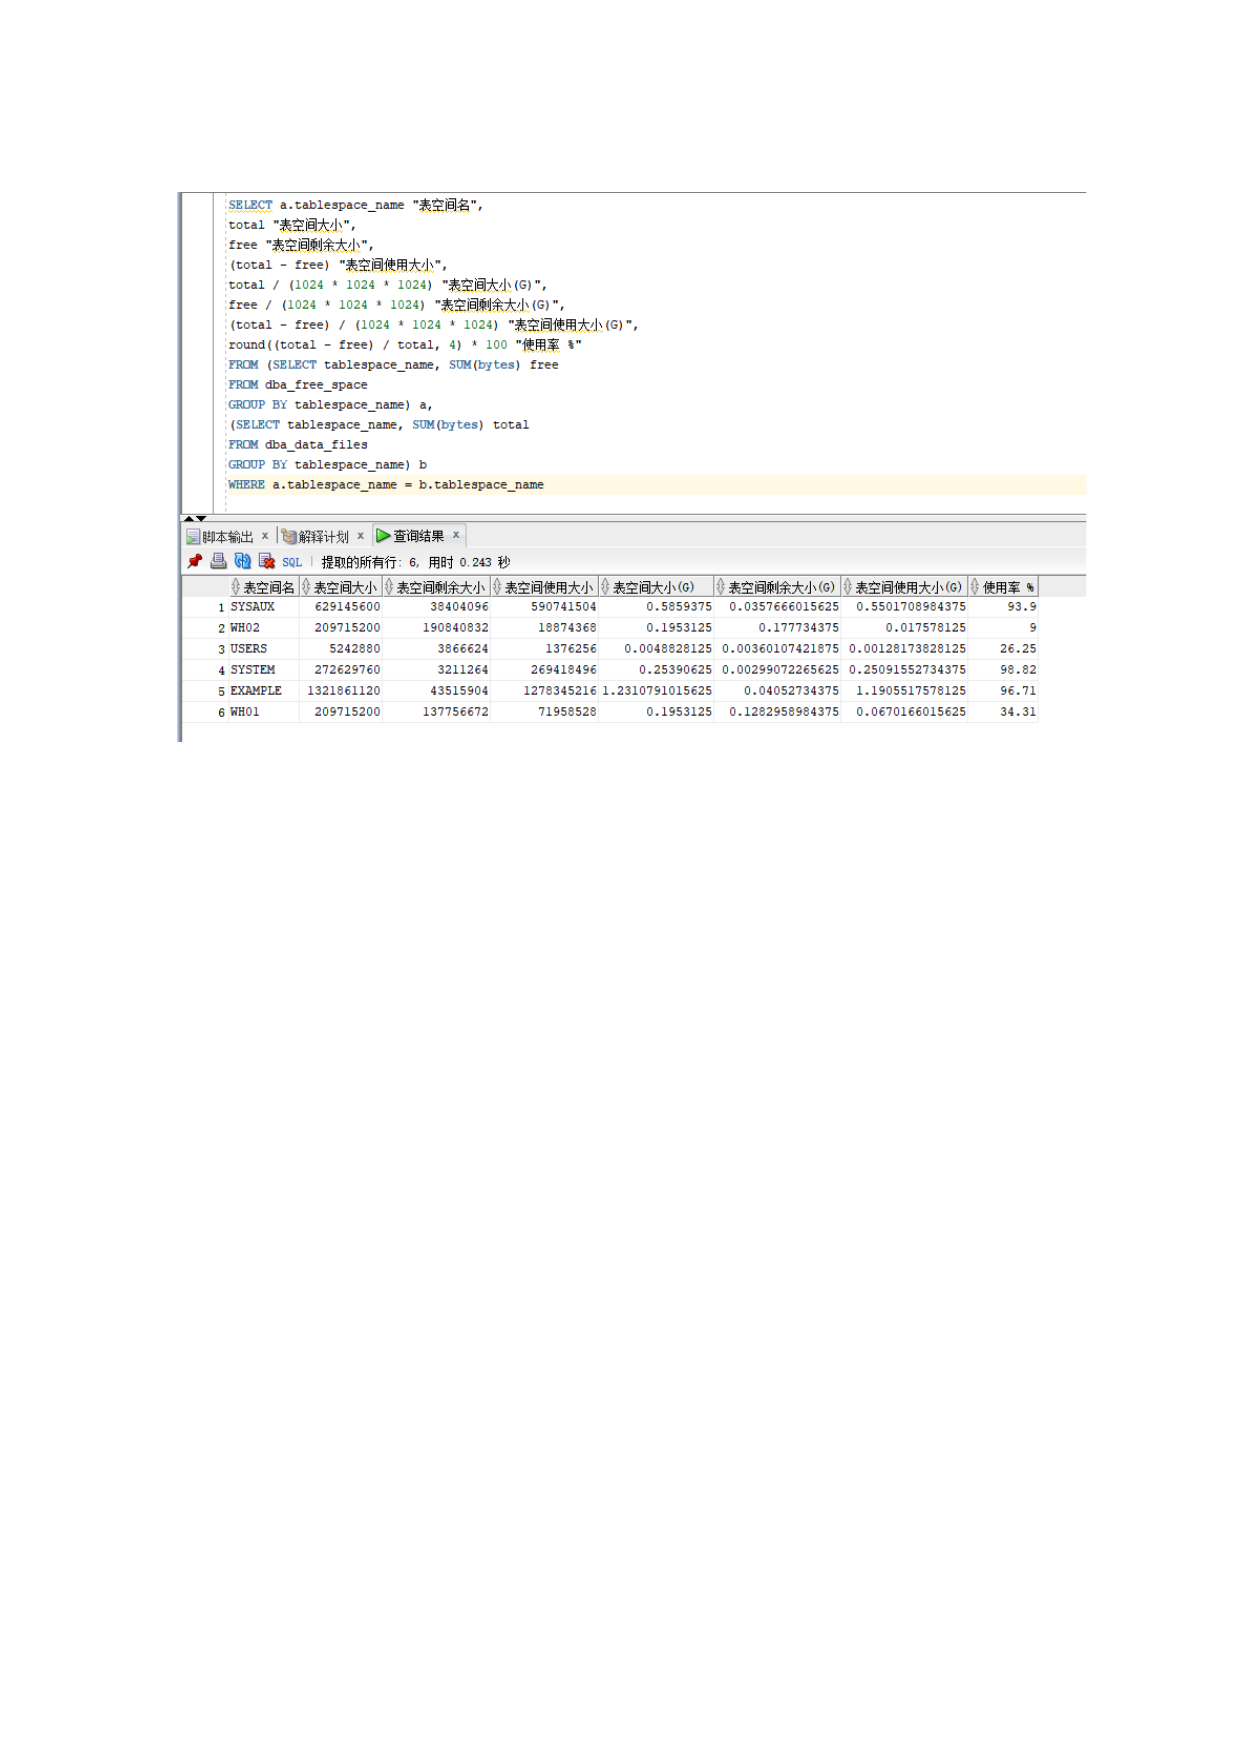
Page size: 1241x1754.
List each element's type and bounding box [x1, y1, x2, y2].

picture [177, 192, 1087, 742]
